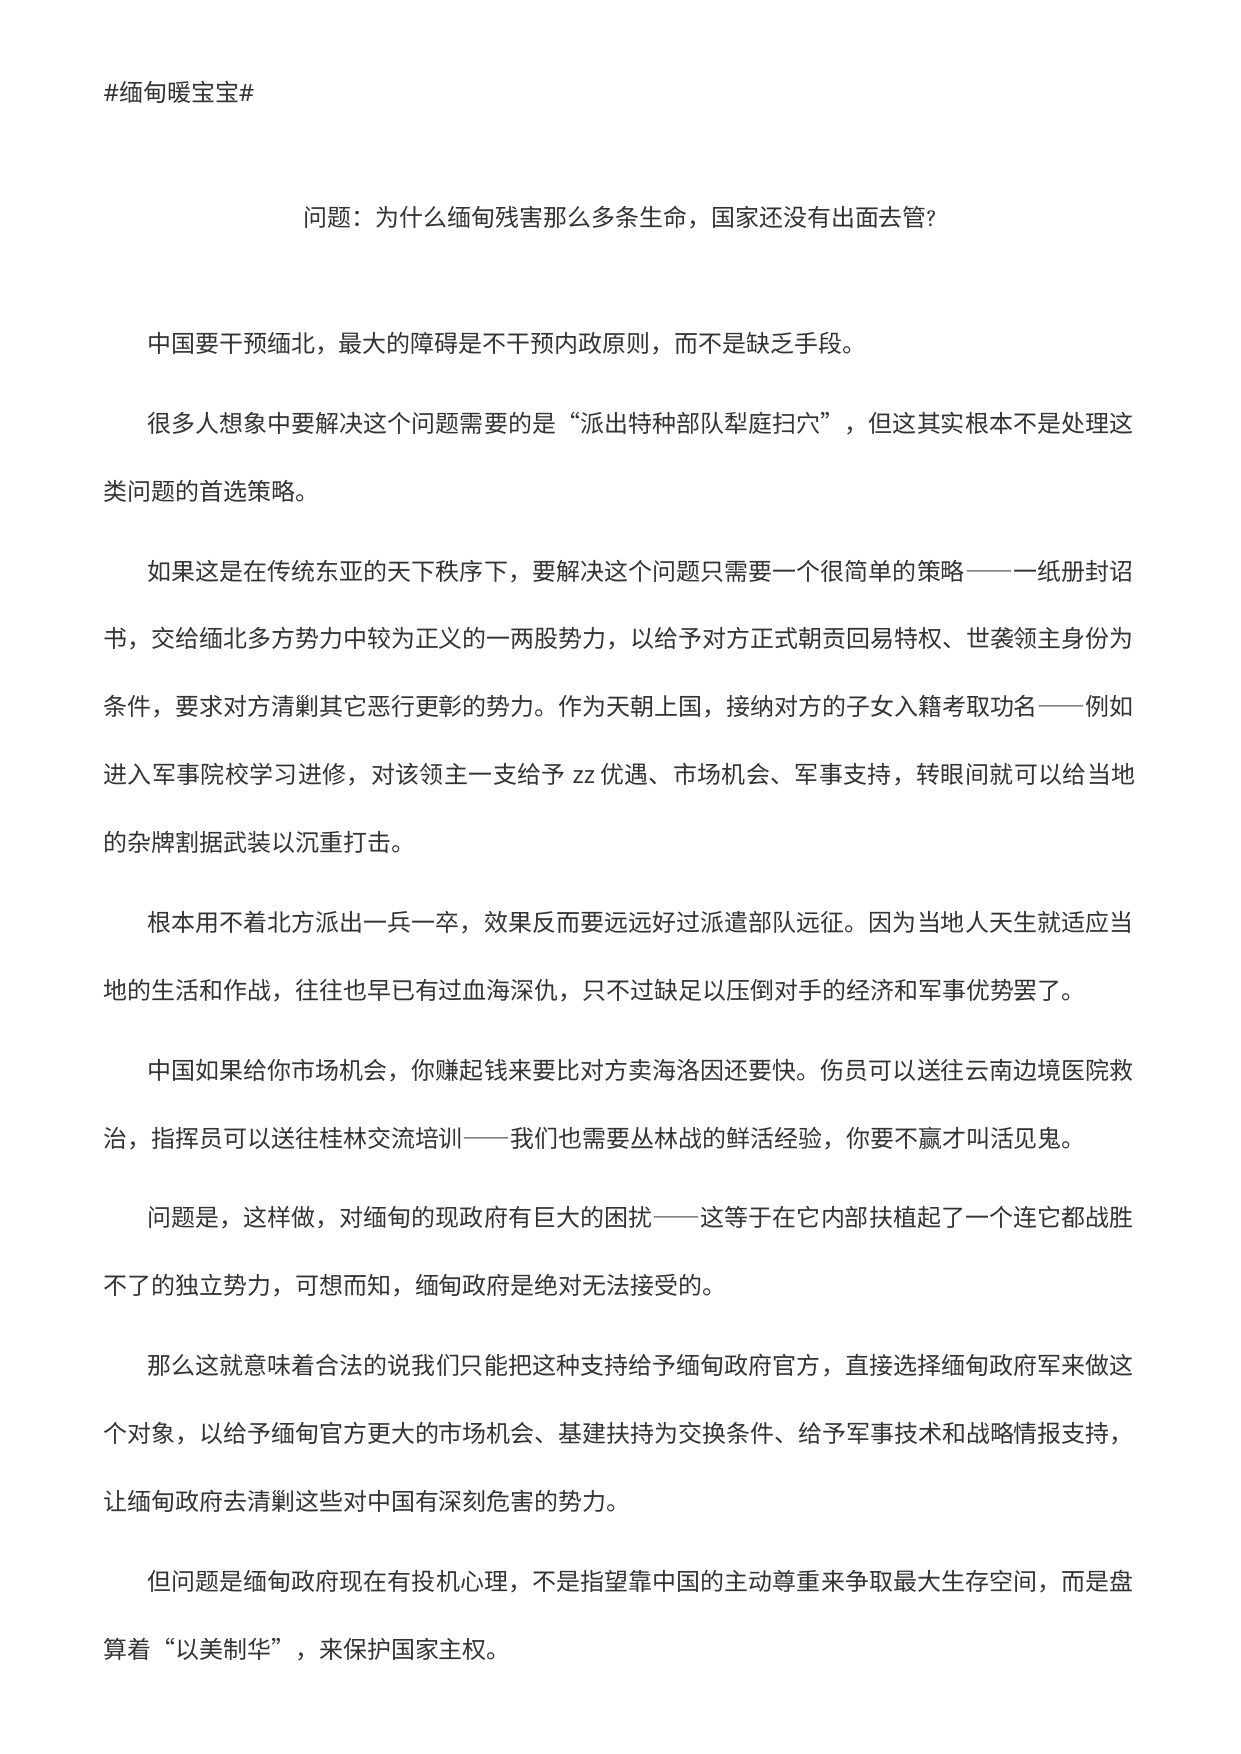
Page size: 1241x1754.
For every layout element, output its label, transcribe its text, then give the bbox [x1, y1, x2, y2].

text 但问题是缅甸政府现在有投机心理，不是指望靠中国的主动尊重来争取最大生存空间，而是盘算着“以美制华”，来保护国家主权。 [103, 1546, 1137, 1682]
text 问题是，这样做，对缅甸的现政府有巨大的困扰——这等于在它内部扶植起了一个连它都战胜不了的独立势力，可想而知，缅甸政府是绝对无法接受的。 [103, 1182, 1137, 1318]
text 中国要干预缅北，最大的障碍是不干预内政原则，而不是缺乏手段。 [103, 308, 1137, 376]
text 问题：为什么缅甸残害那么多条生命，国家还没有出面去管? [103, 182, 1137, 250]
text 如果这是在传统东亚的天下秩序下，要解决这个问题只需要一个很简单的策略——一纸册封诏书，交给缅北多方势力中较为正义的一两股势力，以给予对方正式朝贡回易特权、世袭领主身份为条件，要求对方清剿其它恶行更彰的势力。作为天朝上国，接纳对方的子女入籍考取功名——例如进入军事院校学习进修，对该领主一支给予zz优遇、市场机会、军事支持，转眼间就可以给当地的杂牌割据武装以沉重打击。 [103, 536, 1137, 875]
text 中国如果给你市场机会，你赚起钱来要比对方卖海洛因还要快。伤员可以送往云南边境医院救治，指挥员可以送往桂林交流培训——我们也需要丛林战的鲜活经验，你要不赢才叫活见鬼。 [103, 1035, 1137, 1171]
text #缅甸暖宝宝# [103, 57, 1137, 125]
text 那么这就意味着合法的说我们只能把这种支持给予缅甸政府官方，直接选择缅甸政府军来做这个对象，以给予缅甸官方更大的市场机会、基建扶持为交换条件、给予军事技术和战略情报支持，让缅甸政府去清剿这些对中国有深刻危害的势力。 [103, 1330, 1137, 1534]
text 很多人想象中要解决这个问题需要的是“派出特种部队犁庭扫穴”，但这其实根本不是处理这类问题的首选策略。 [103, 388, 1137, 524]
text 根本用不着北方派出一兵一卒，效果反而要远远好过派遣部队远征。因为当地人天生就适应当地的生活和作战，往往也早已有过血海深仇，只不过缺足以压倒对手的经济和军事优势罢了。 [103, 887, 1137, 1023]
